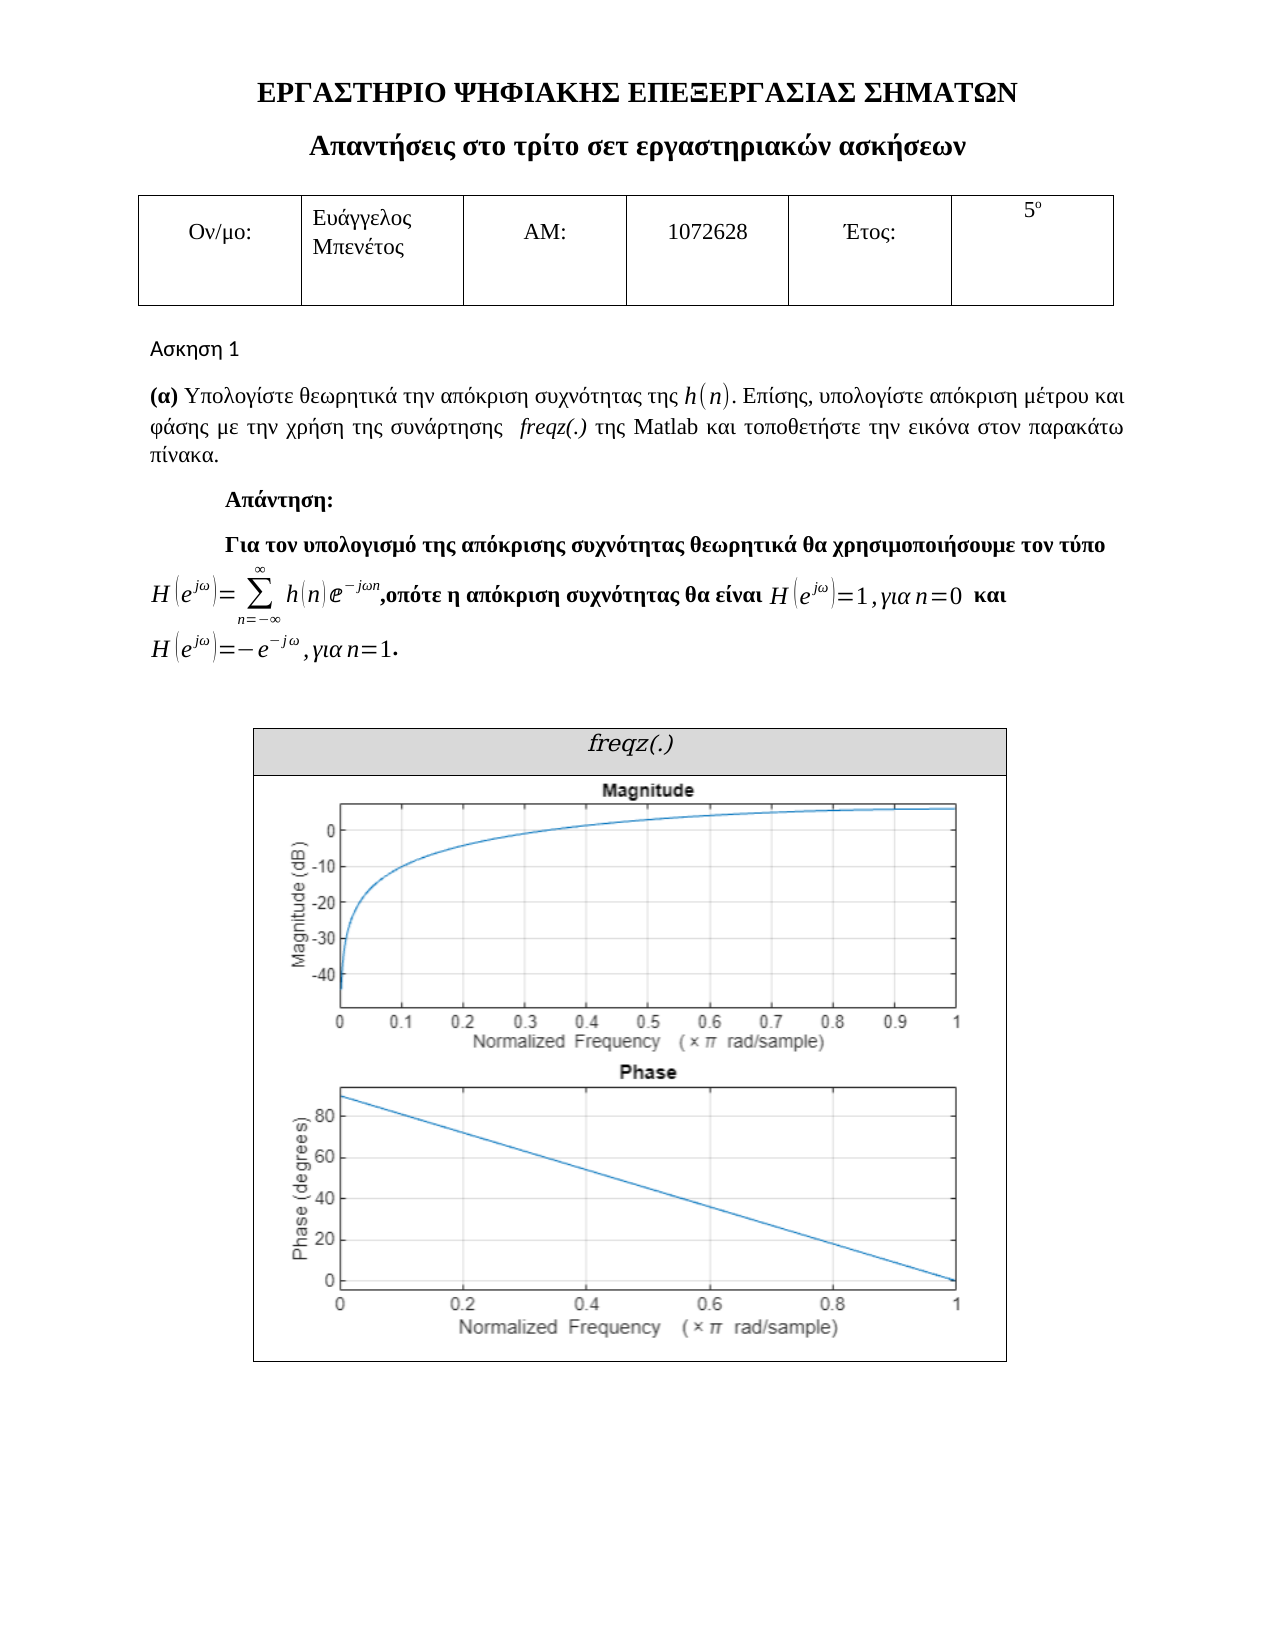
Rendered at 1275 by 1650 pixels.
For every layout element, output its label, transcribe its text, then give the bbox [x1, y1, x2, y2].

text Για τον υπολογισμό της απόκρισης συχνότητας θεωρητικά θα χρησιμοποιήσουμε τον τύπο ,οπότε η απόκριση συχνότητας θα είναι και . [150, 532, 1125, 664]
table_cell [254, 776, 1006, 1361]
text (α) Υπολογίστε θεωρητικά την απόκριση συχνότητας της . Επίσης, υπολογίστε απόκριση μέτρου και φάσης με την χρήση της συνάρτησης freqz(.) της Matlab και τοποθετήστε την εικόνα στον παρακάτω πίνακα. [150, 381, 1125, 468]
text Απάντηση: [150, 486, 1125, 513]
table_header freqz(.) [254, 729, 1006, 775]
picture [281, 776, 979, 1343]
